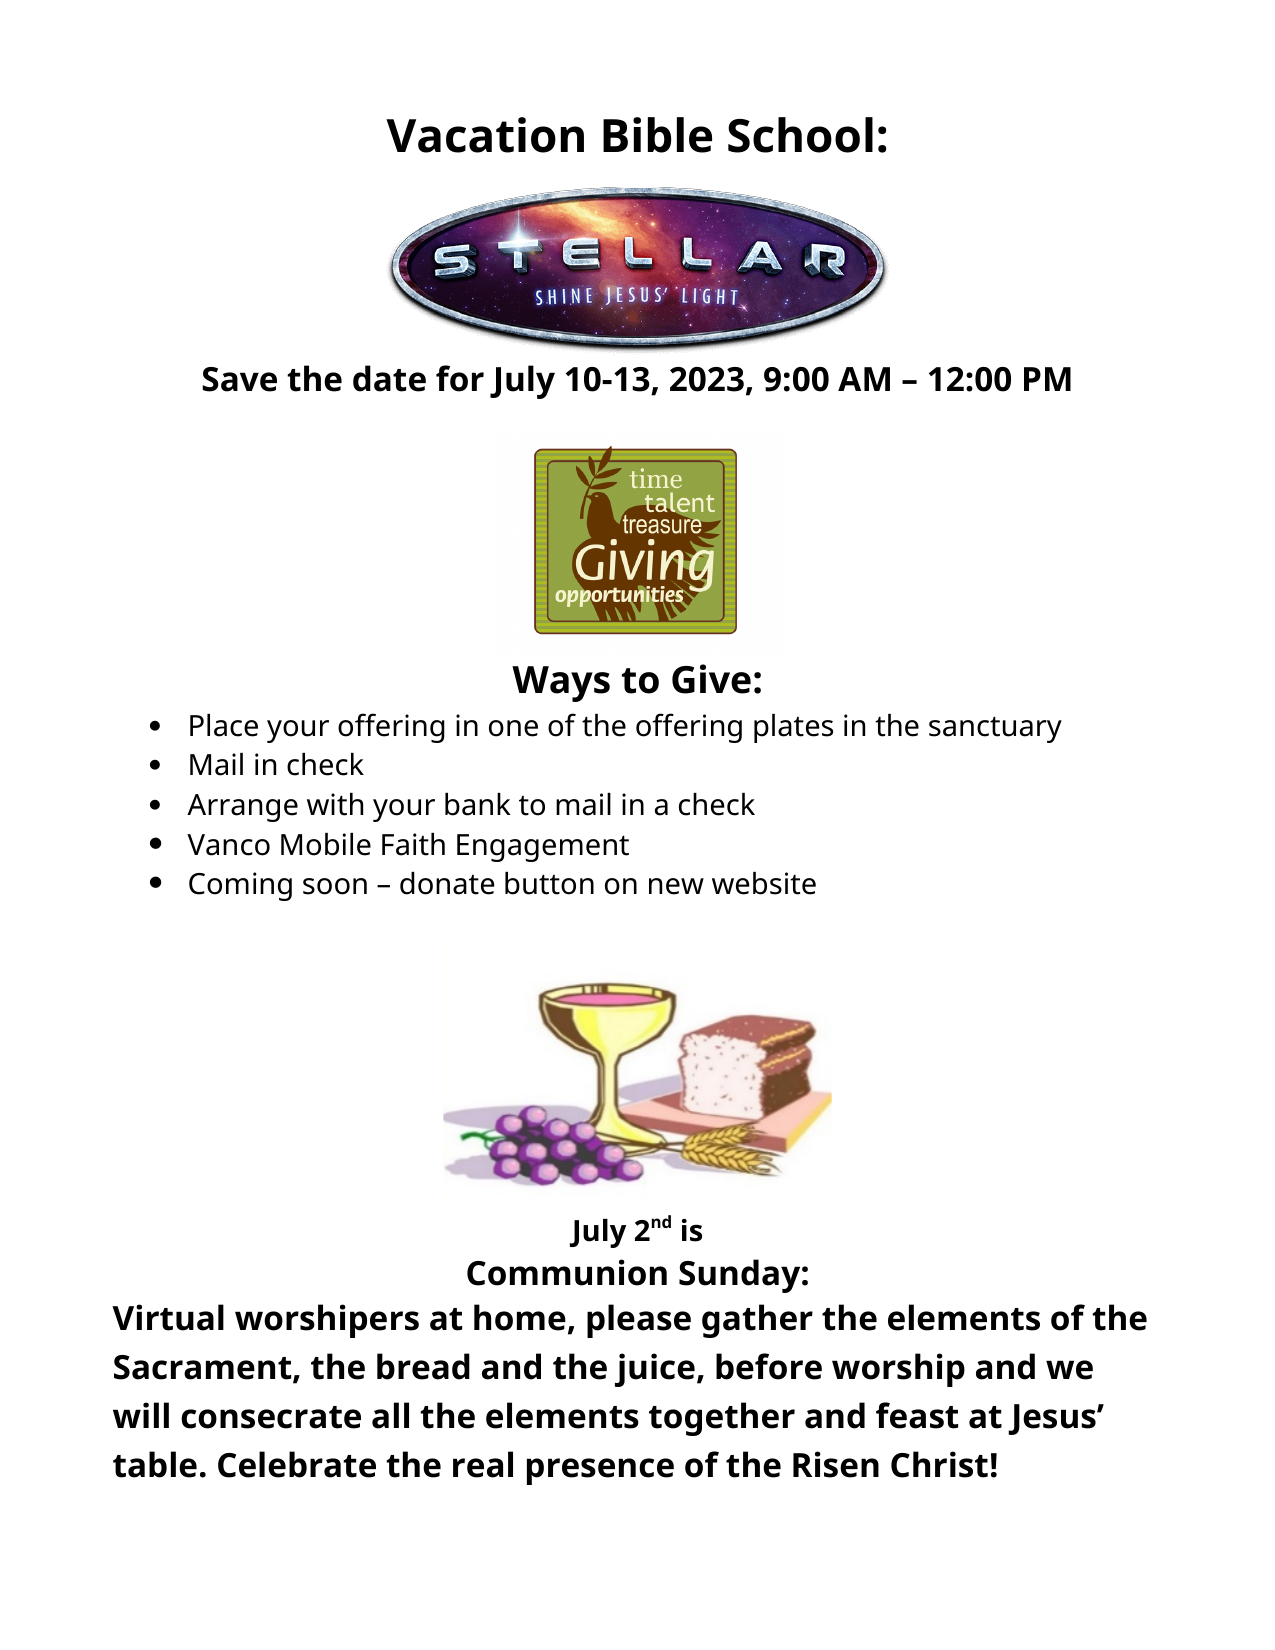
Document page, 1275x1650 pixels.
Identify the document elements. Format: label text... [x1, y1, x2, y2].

list Mail in check [150, 744, 1162, 784]
text Vacation Bible School: [112, 103, 1162, 165]
list Place your offering in one of the offering plates in the sanctuary [150, 705, 1162, 744]
list Coming soon – donate button on new website [150, 864, 1162, 903]
list Arrange with your bank to mail in a check [150, 784, 1162, 824]
text Ways to Give: [112, 654, 1162, 705]
text Communion Sunday: [112, 1250, 1162, 1295]
picture [490, 432, 785, 654]
picture [443, 931, 832, 1211]
list Vanco Mobile Faith Engagement [150, 824, 1162, 864]
text Save the date for July 10-13, 2023, 9:00 AM – 12:00 PM [112, 356, 1162, 401]
picture [383, 187, 892, 356]
text July 2nd is [112, 1210, 1162, 1250]
